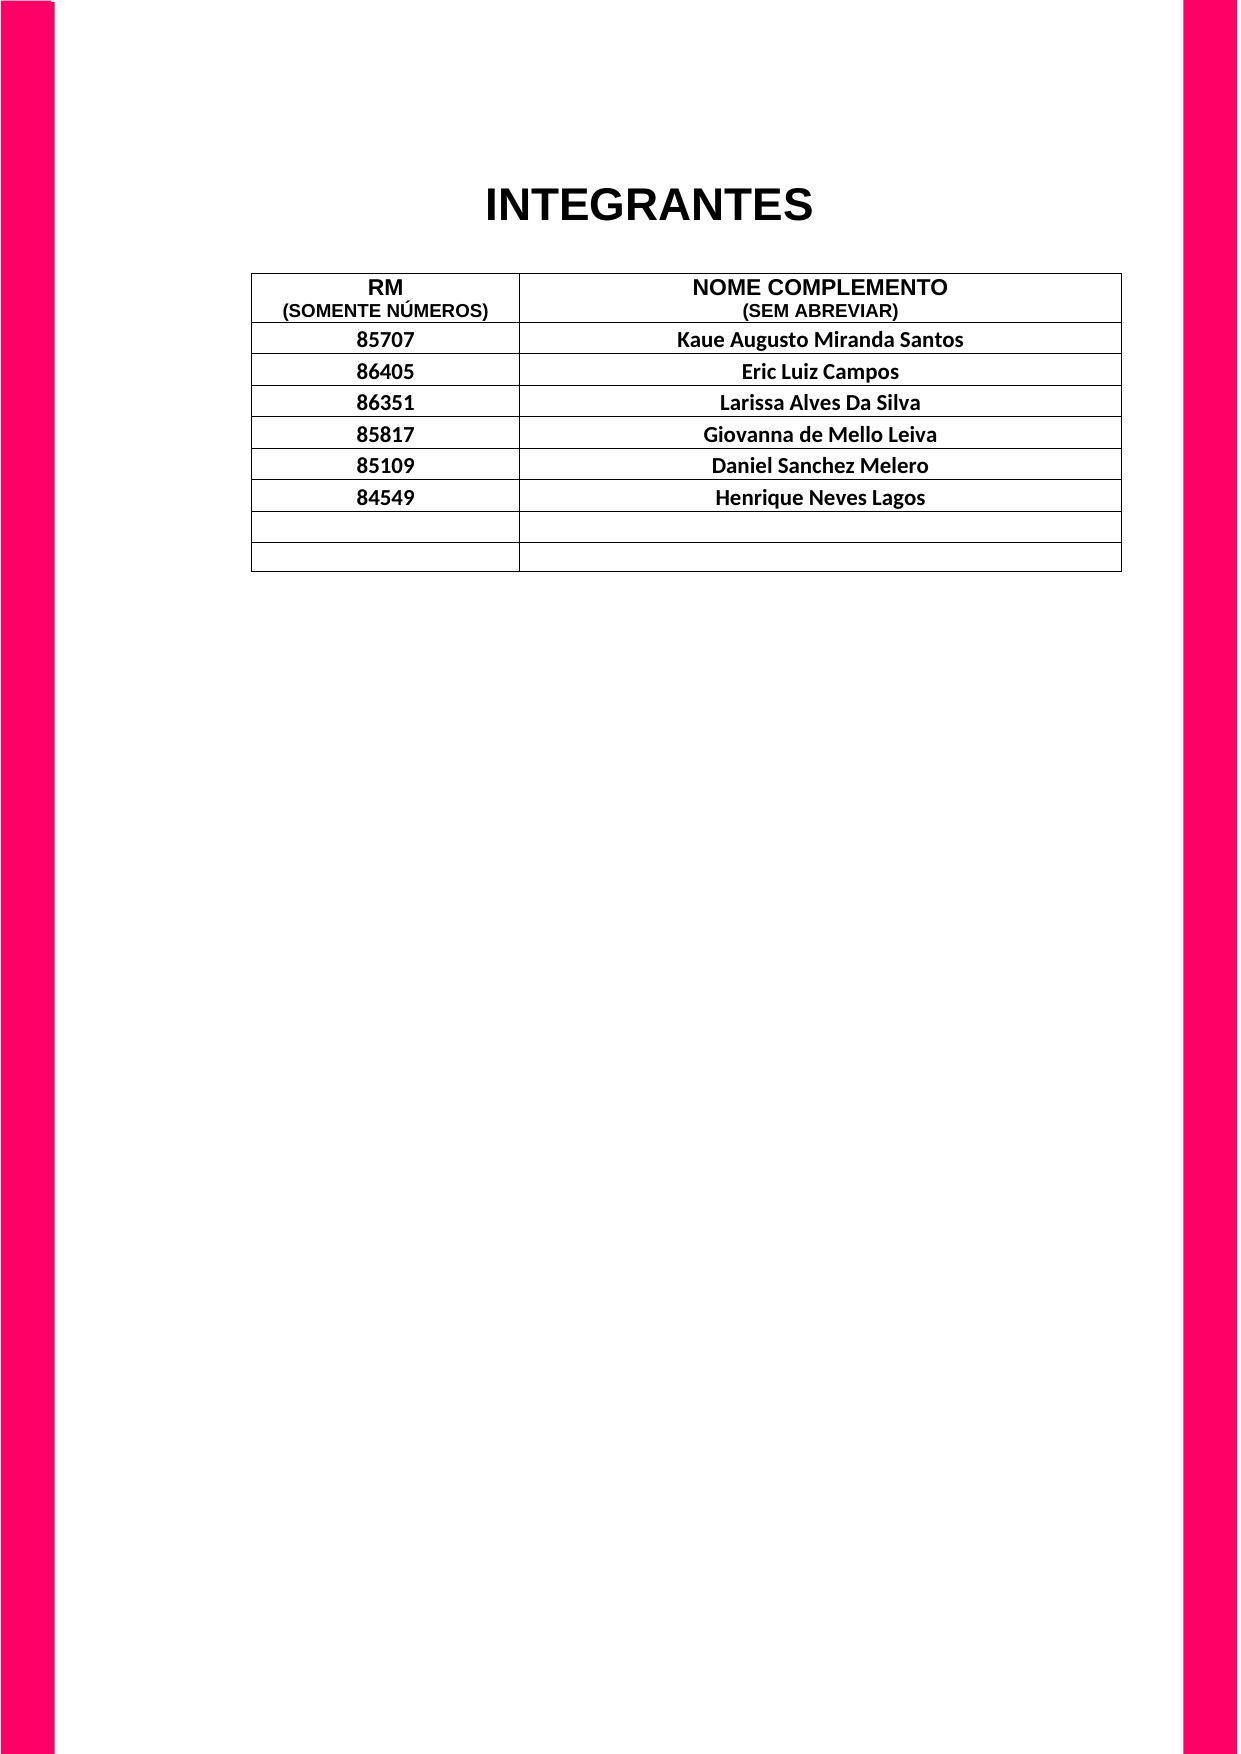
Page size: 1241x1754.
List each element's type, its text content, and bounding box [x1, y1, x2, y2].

table_cell 86405 [252, 354, 519, 385]
table_cell [252, 512, 519, 542]
table_cell 84549 [252, 480, 519, 511]
table_cell 85817 [252, 417, 519, 448]
table_cell [252, 543, 519, 571]
table_cell Henrique Neves Lagos [520, 480, 1121, 511]
table_cell Giovanna de Mello Leiva [520, 417, 1121, 448]
text INTEGRANTES [177, 177, 1122, 230]
table_cell 85707 [252, 323, 519, 353]
table_cell [520, 543, 1121, 571]
table_header NOME COMPLEMENTO (SEM ABREVIAR) [520, 274, 1121, 322]
table_cell [520, 512, 1121, 542]
table_cell Larissa Alves Da Silva [520, 386, 1121, 416]
table_cell 85109 [252, 449, 519, 479]
table_cell Kaue Augusto Miranda Santos [520, 323, 1121, 353]
table_header RM (SOMENTE NÚMEROS) [252, 274, 519, 322]
table_cell Eric Luiz Campos [520, 354, 1121, 385]
table_cell Daniel Sanchez Melero [520, 449, 1121, 479]
table_cell 86351 [252, 386, 519, 416]
